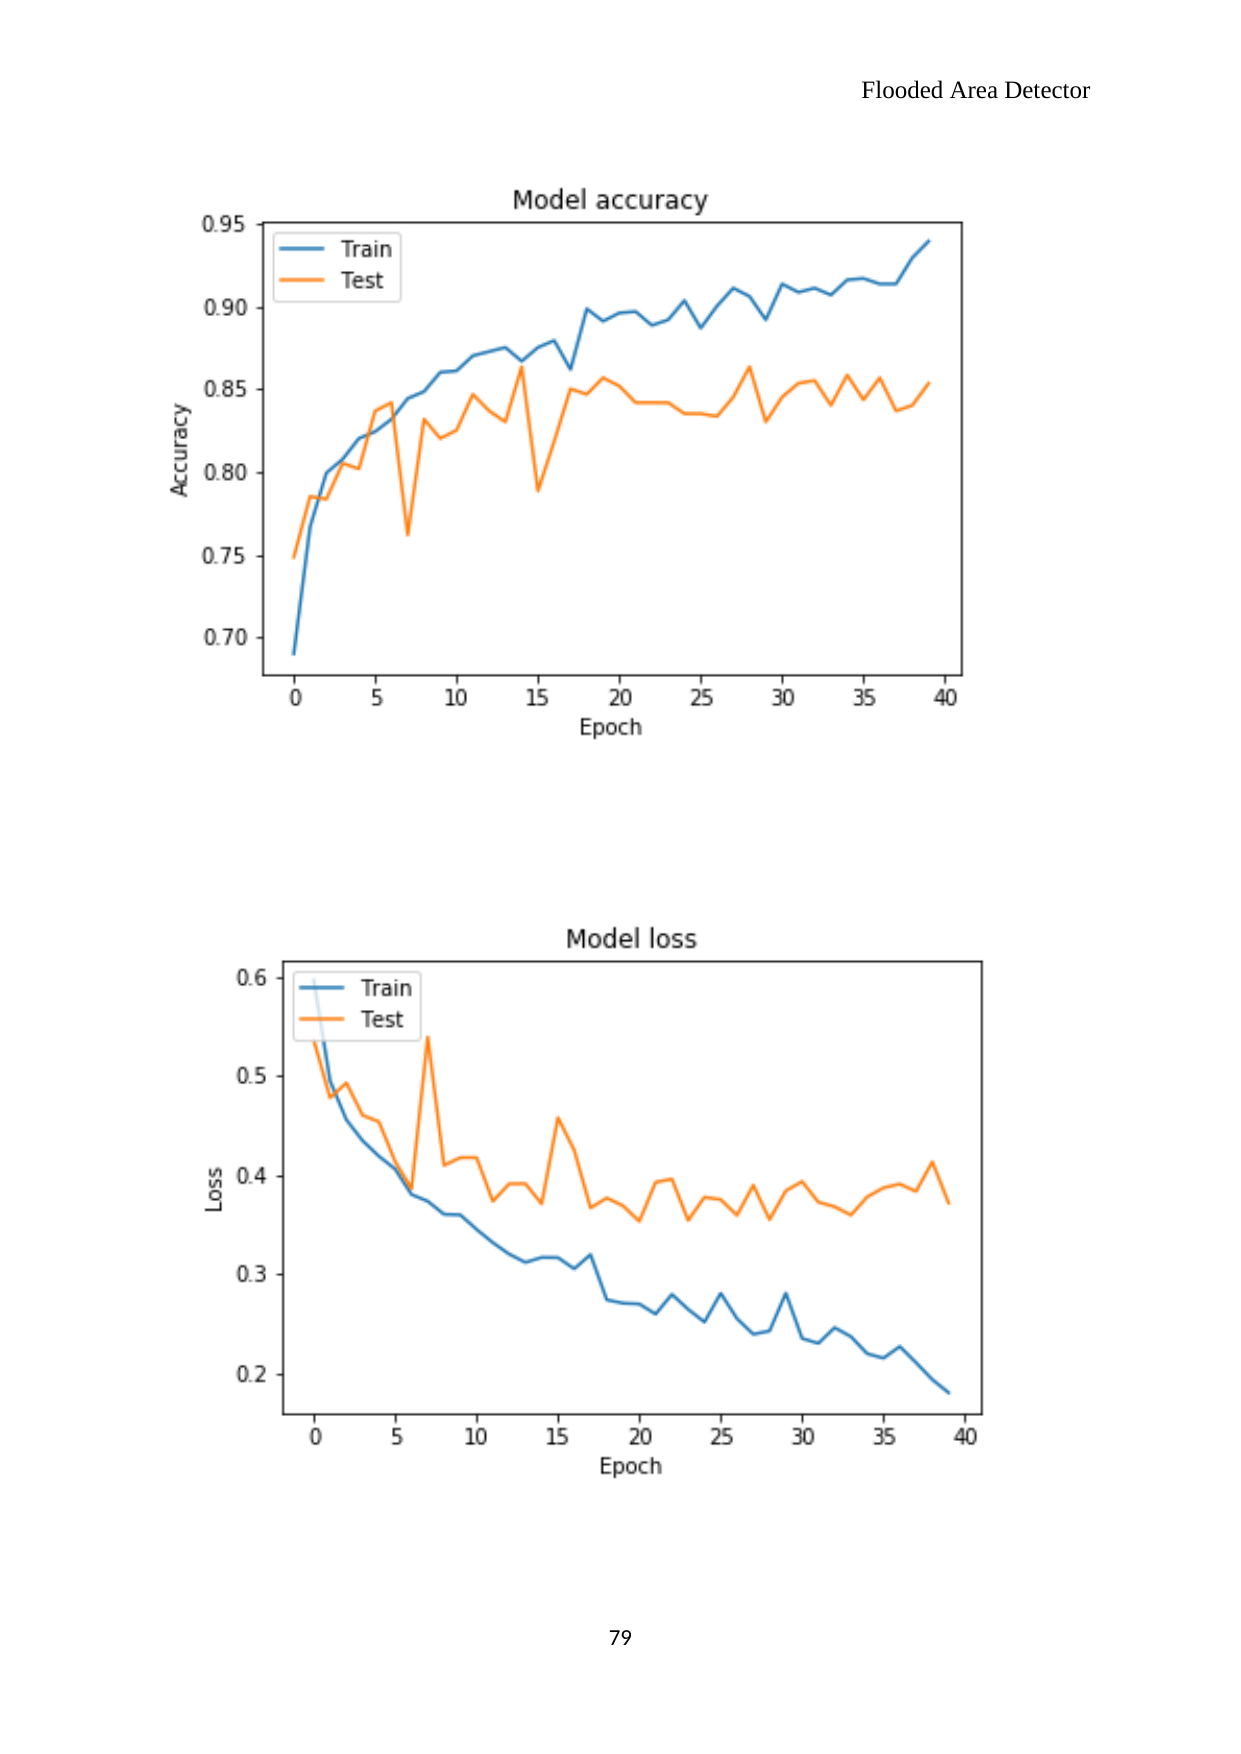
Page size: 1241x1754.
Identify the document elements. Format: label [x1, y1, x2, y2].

picture [170, 888, 1071, 1489]
picture [150, 150, 1050, 750]
